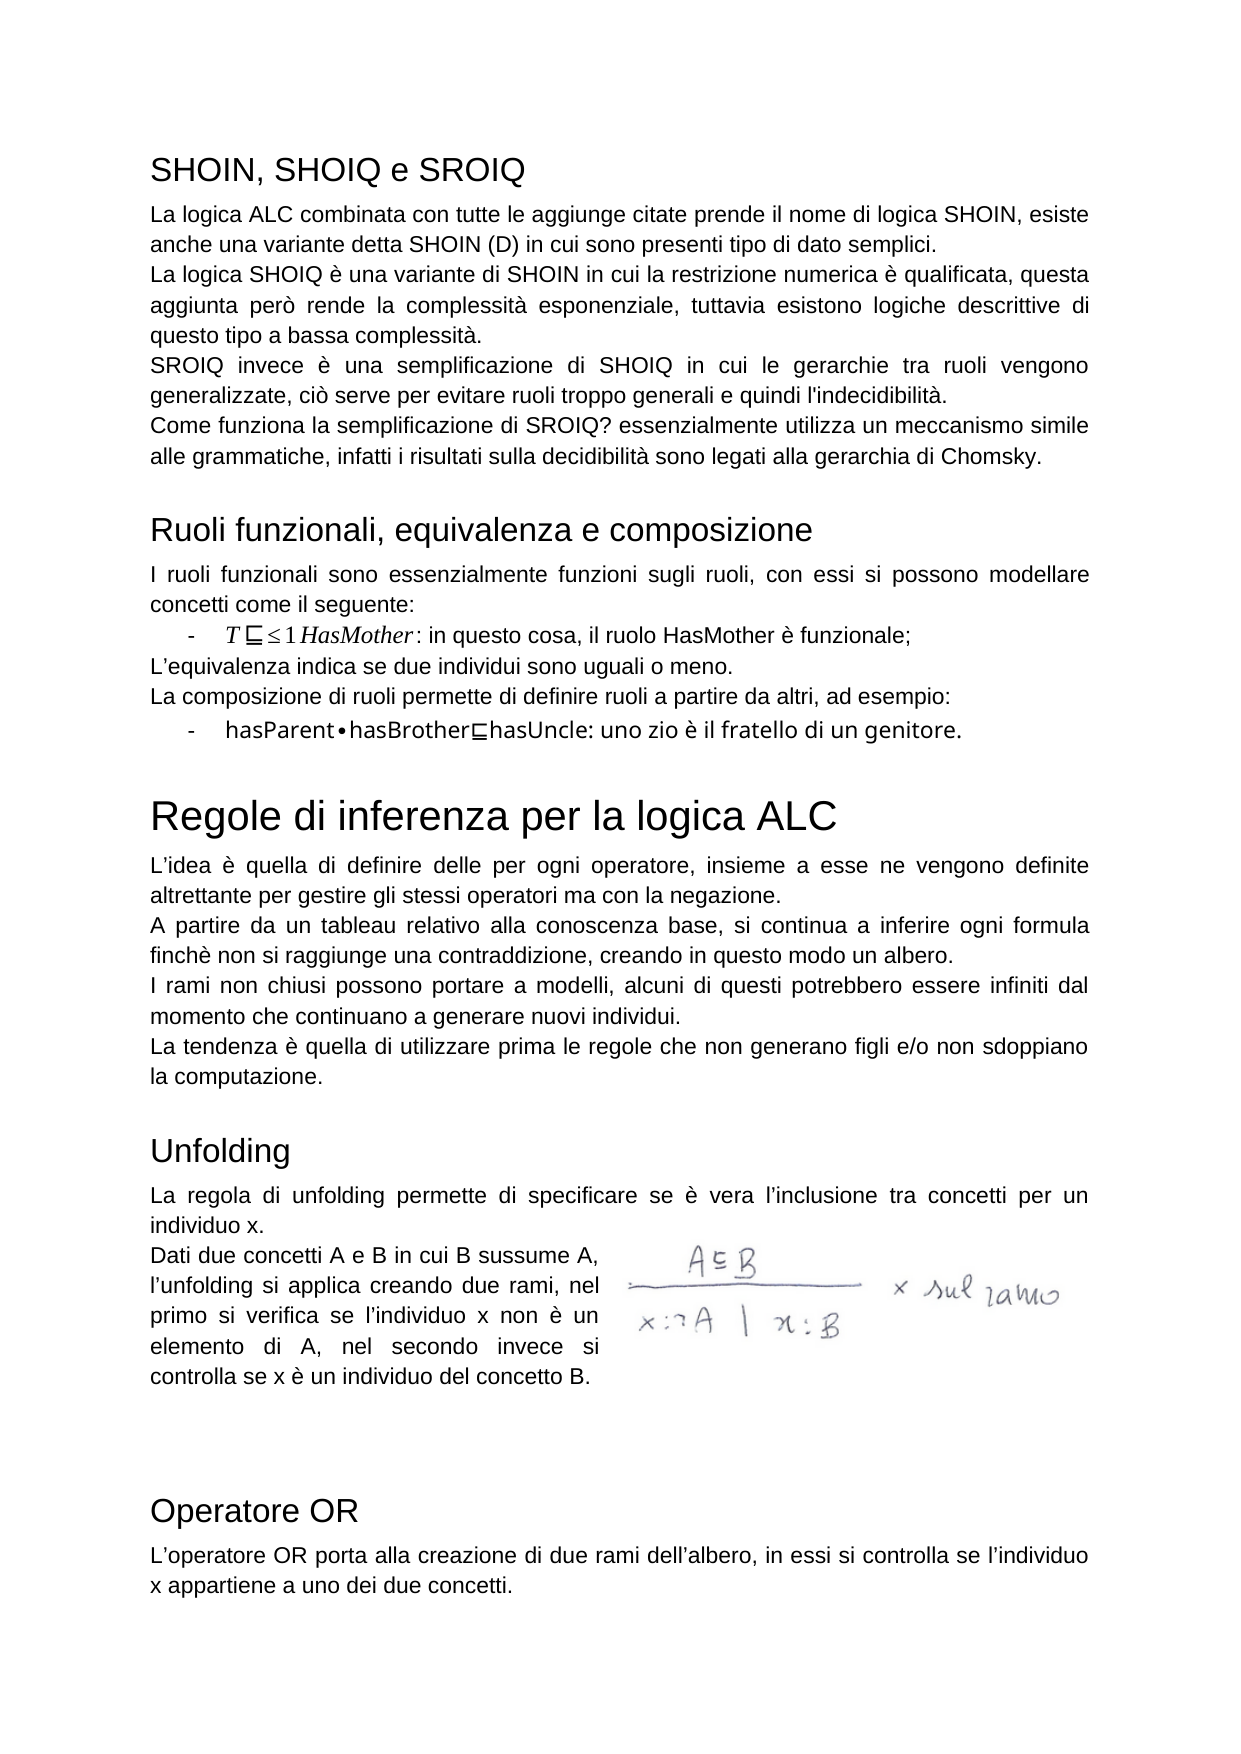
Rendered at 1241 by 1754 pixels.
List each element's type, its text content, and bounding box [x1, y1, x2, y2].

text La composizione di ruoli permette di definire ruoli a partire da altri, ad esempio: [150, 683, 1090, 710]
subtitle Unfolding [150, 1131, 1090, 1169]
subtitle Ruoli funzionali, equivalenza e composizione [150, 510, 1090, 549]
text La tendenza è quella di utilizzare prima le regole che non generano figli e/o non sdoppiano la computazione. [150, 1033, 1090, 1089]
subtitle Operatore OR [150, 1491, 1090, 1529]
text La regola di unfolding permette di specificare se è vera l’inclusione tra concetti per un individuo x. [150, 1182, 1090, 1238]
text La logica SHOIQ è una variante di SHOIN in cui la restrizione numerica è qualificata, questa aggiunta però rende la complessità esponenziale, tuttavia esistono logiche descrittive di questo tipo a bassa complessità. [150, 261, 1090, 348]
text Come funziona la semplificazione di SROIQ? essenzialmente utilizza un meccanismo simile alle grammatiche, infatti i risultati sulla decidibilità sono legati alla gerarchia di Chomsky. [150, 412, 1090, 469]
text L’idea è quella di definire delle per ogni operatore, insieme a esse ne vengono definite altrettante per gestire gli stessi operatori ma con la negazione. [150, 852, 1090, 908]
text SROIQ invece è una semplificazione di SHOIQ in cui le gerarchie tra ruoli vengono generalizzate, ciò serve per evitare ruoli troppo generali e quindi l'indecidibilità. [150, 352, 1090, 408]
list : in questo cosa, il ruolo HasMother è funzionale; [187, 622, 1090, 649]
subtitle Regole di inferenza per la logica ALC [150, 791, 1090, 839]
picture [618, 1232, 1081, 1352]
subtitle SHOIN, SHOIQ e SROIQ [150, 150, 1090, 188]
text La logica ALC combinata con tutte le aggiunge citate prende il nome di logica SHOIN, esiste anche una variante detta SHOIN (D) in cui sono presenti tipo di dato semplici. [150, 201, 1090, 257]
text I ruoli funzionali sono essenzialmente funzioni sugli ruoli, con essi si possono modellare concetti come il seguente: [150, 561, 1090, 618]
text L’equivalenza indica se due individui sono uguali o meno. [150, 653, 1090, 679]
text A partire da un tableau relativo alla conoscenza base, si continua a inferire ogni formula finchè non si raggiunge una contraddizione, creando in questo modo un albero. [150, 912, 1090, 968]
text L’operatore OR porta alla creazione di due rami dell’albero, in essi si controlla se l’individuo x appartiene a uno dei due concetti. [150, 1542, 1090, 1598]
list hasParent∙hasBrother⊑hasUncle: uno zio è il fratello di un genitore. [187, 713, 1090, 745]
text I rami non chiusi possono portare a modelli, alcuni di questi potrebbero essere infiniti dal momento che continuano a generare nuovi individui. [150, 972, 1090, 1029]
